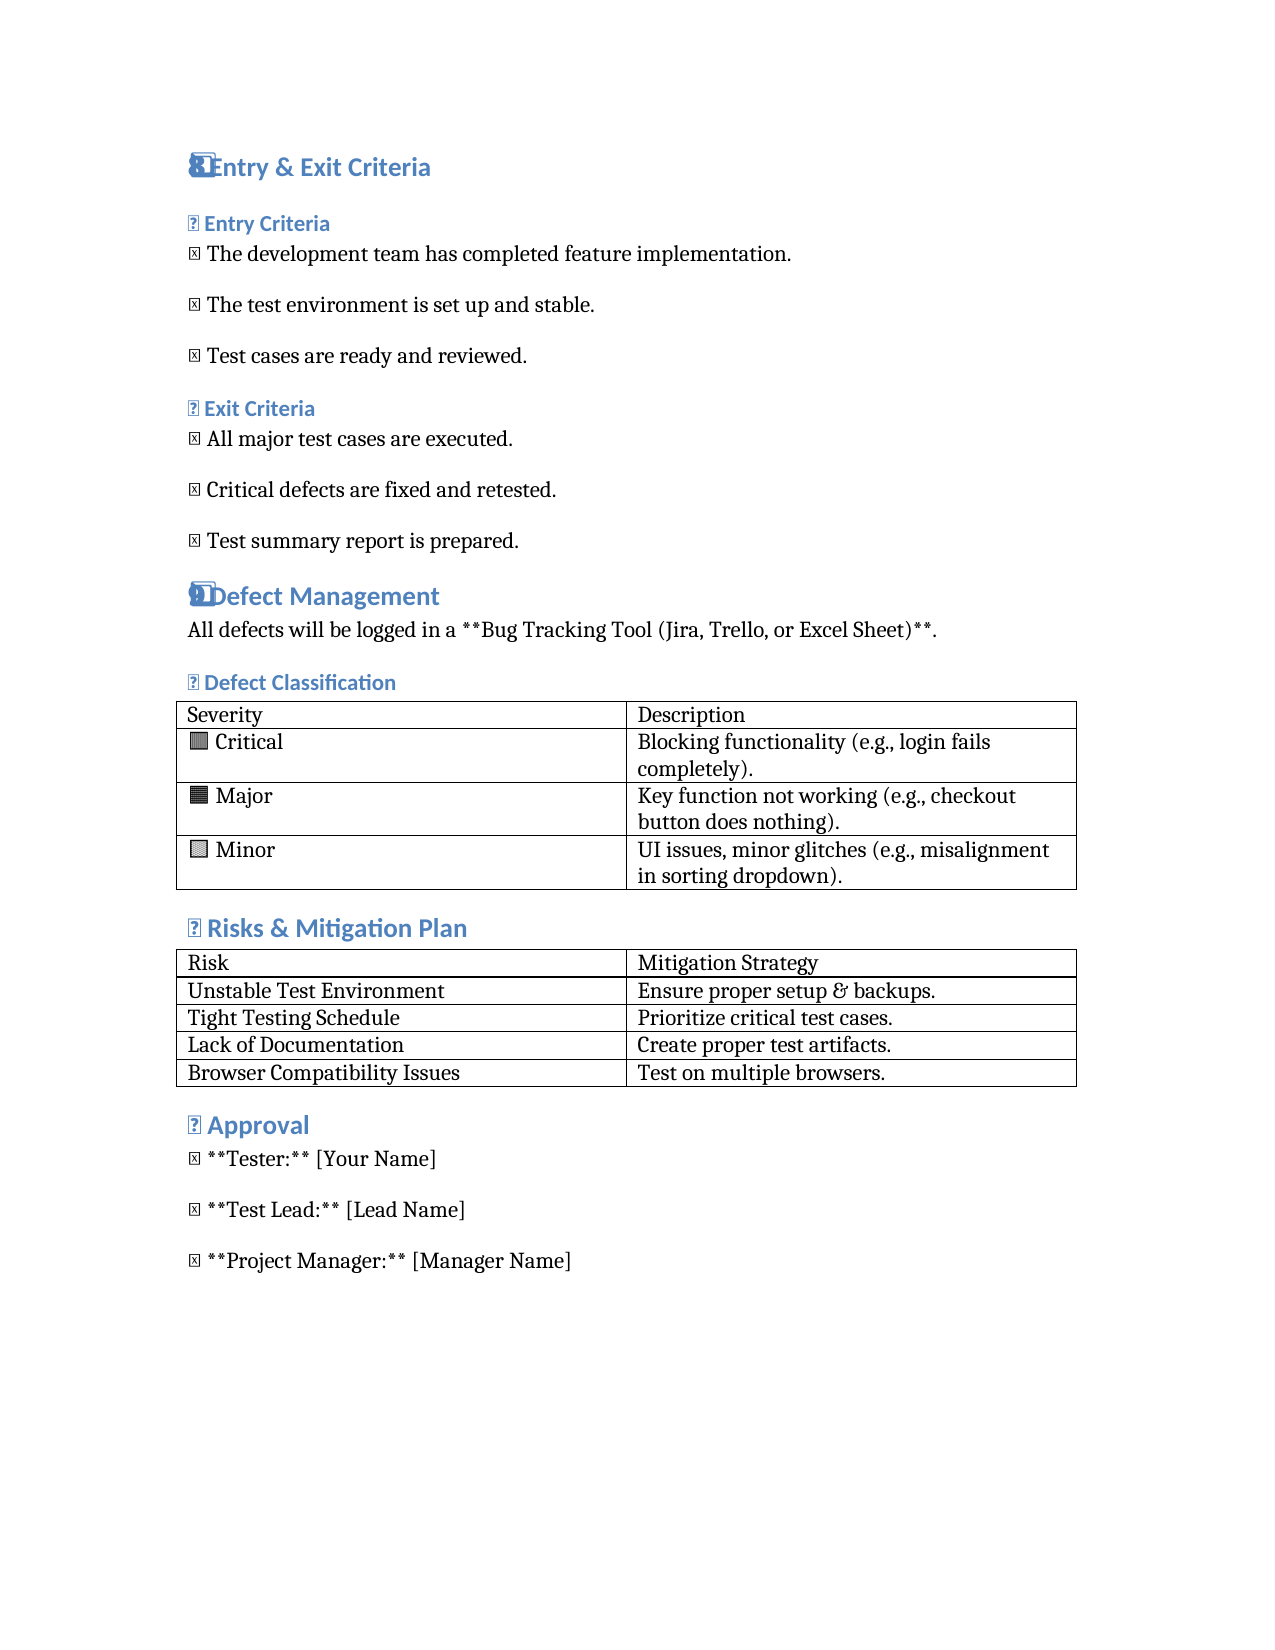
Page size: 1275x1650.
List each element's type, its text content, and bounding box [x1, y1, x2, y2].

subtitle 🔹 Entry Criteria [187, 209, 1087, 237]
table_cell Browser Compatibility Issues [177, 1060, 626, 1086]
text ✅ All major test cases are executed. [187, 426, 1087, 453]
table_cell UI issues, minor glitches (e.g., misalignment in sorting dropdown). [627, 836, 1076, 889]
text ✅ **Project Manager:** [Manager Name] [187, 1248, 1087, 1274]
table_cell Lack of Documentation [177, 1032, 626, 1058]
subtitle 9️⃣ Defect Management [187, 579, 1087, 612]
table_cell Key function not working (e.g., checkout button does nothing). [627, 783, 1076, 835]
table_cell Ensure proper setup & backups. [627, 978, 1076, 1004]
table_cell 🟥 Critical [177, 729, 626, 782]
text ✅ Test cases are ready and reviewed. [187, 343, 1087, 369]
table_cell Prioritize critical test cases. [627, 1005, 1076, 1031]
table_cell Test on multiple browsers. [627, 1060, 1076, 1086]
table_cell Unstable Test Environment [177, 978, 626, 1004]
text ✅ **Tester:** [Your Name] [187, 1146, 1087, 1172]
table_header Mitigation Strategy [627, 950, 1076, 976]
table_header Severity [177, 702, 626, 728]
subtitle 🔚 Approval [187, 1108, 1087, 1141]
table_header Description [627, 702, 1076, 728]
table_header Risk [177, 950, 626, 976]
subtitle 8️⃣ Entry & Exit Criteria [187, 150, 1087, 183]
text ✅ The development team has completed feature implementation. [187, 241, 1087, 267]
subtitle 🔹 Exit Criteria [187, 394, 1087, 422]
text All defects will be logged in a **Bug Tracking Tool (Jira, Trello, or Excel Sheet)**. [187, 617, 1087, 644]
text ✅ The test environment is set up and stable. [187, 292, 1087, 318]
text ✅ **Test Lead:** [Lead Name] [187, 1197, 1087, 1223]
text ✅ Critical defects are fixed and retested. [187, 477, 1087, 504]
text ✅ Test summary report is prepared. [187, 528, 1087, 555]
table_cell 🟨 Minor [177, 836, 626, 889]
table_cell Create proper test artifacts. [627, 1032, 1076, 1058]
subtitle 🔟 Risks & Mitigation Plan [187, 911, 1087, 944]
table_cell Tight Testing Schedule [177, 1005, 626, 1031]
table_cell Blocking functionality (e.g., login fails completely). [627, 729, 1076, 782]
table_cell 🟧 Major [177, 783, 626, 835]
subtitle 🔹 Defect Classification [187, 668, 1087, 696]
